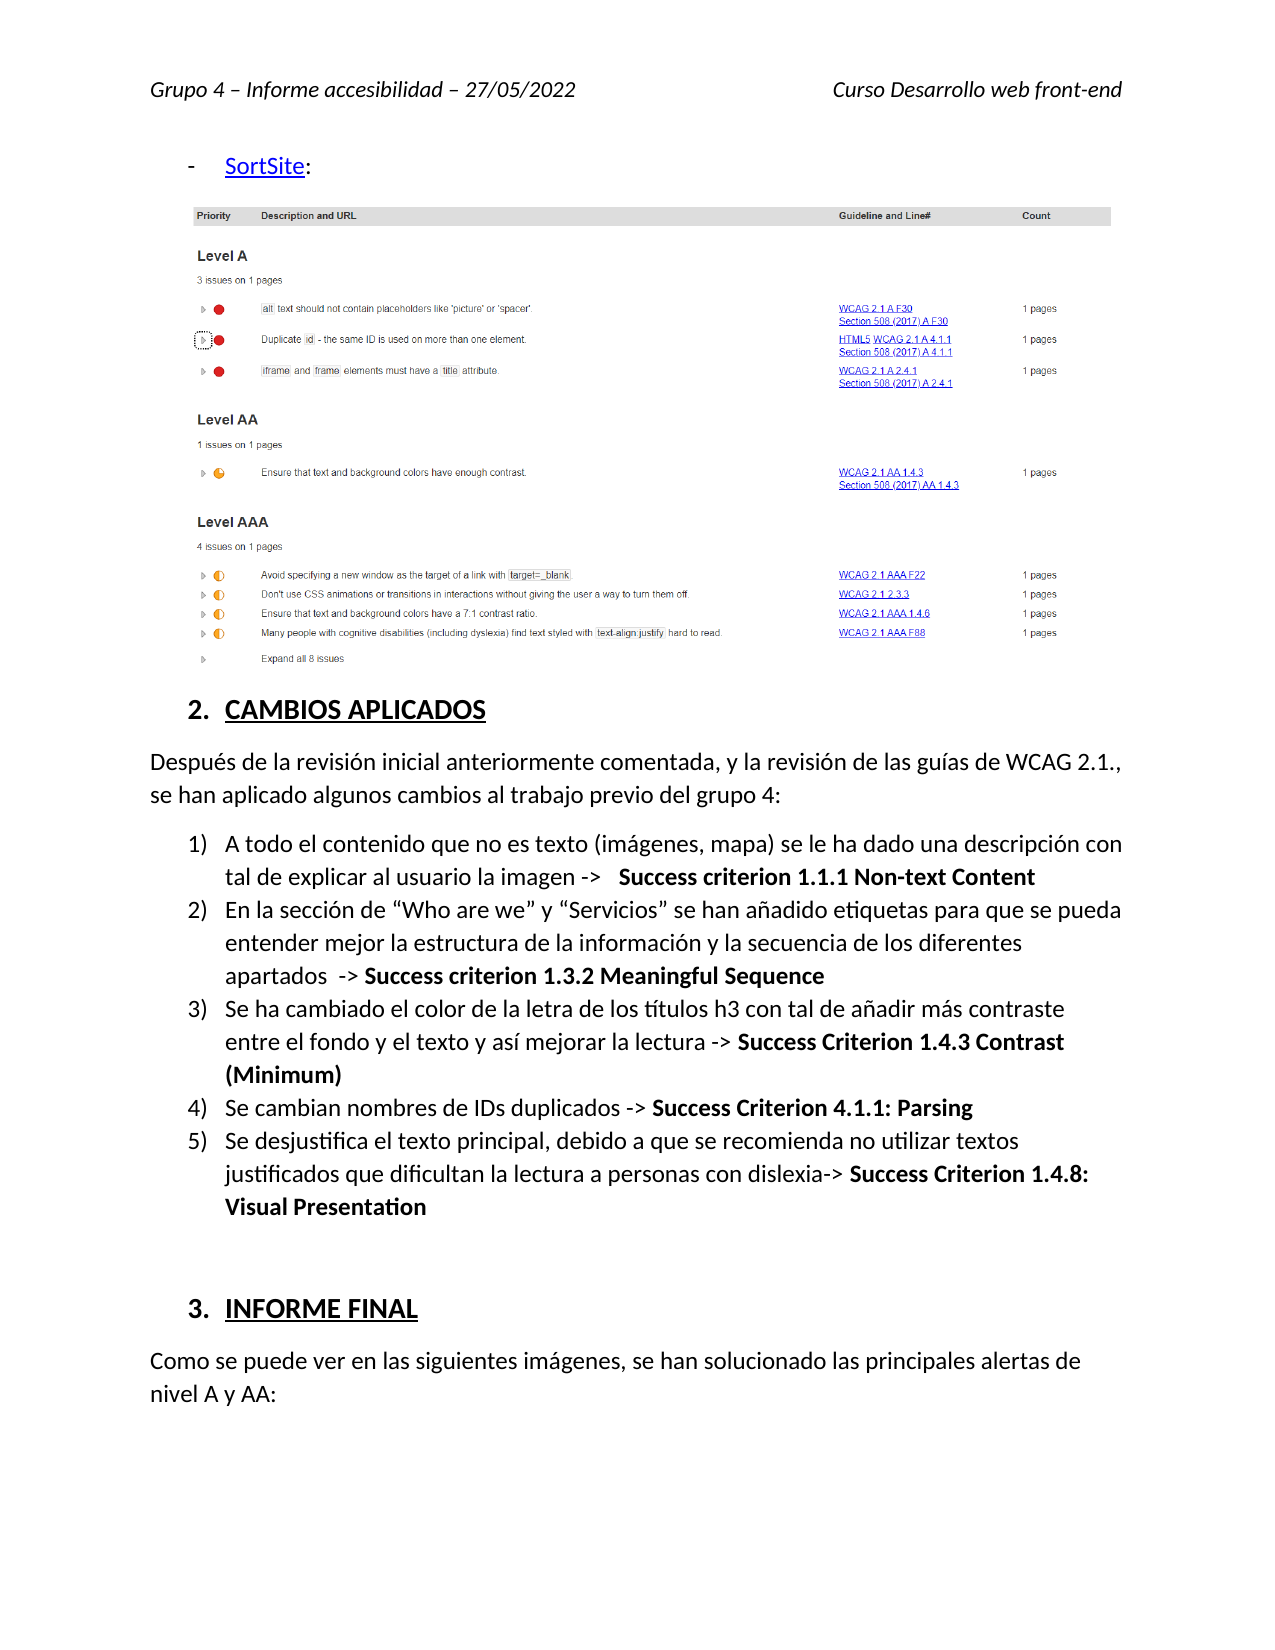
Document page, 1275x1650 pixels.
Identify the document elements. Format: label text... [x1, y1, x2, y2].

list INFORME FINAL [187, 1290, 1125, 1325]
list SortSite: [187, 150, 1125, 181]
text Como se puede ver en las siguientes imágenes, se han solucionado las principales alertas de nivel A y AA: [150, 1345, 1125, 1408]
list CAMBIOS APLICADOS [187, 691, 1125, 727]
list Se desjustifica el texto principal, debido a que se recomienda no utilizar textos justificados que dificultan la lectura a personas con dislexia-> Success Criterion 1.4.8: Visual Presentation [187, 1125, 1125, 1221]
text Después de la revisión inicial anteriormente comentada, y la revisión de las guías de WCAG 2.1., se han aplicado algunos cambios al trabajo previo del grupo 4: [150, 746, 1125, 809]
picture [150, 199, 1125, 672]
list En la sección de “Who are we” y “Servicios” se han añadido etiquetas para que se pueda entender mejor la estructura de la información y la secuencia de los diferentes apartados -> Success criterion 1.3.2 Meaningful Sequence [187, 894, 1125, 991]
list Se ha cambiado el color de la letra de los títulos h3 con tal de añadir más contraste entre el fondo y el texto y así mejorar la lectura -> Success Criterion 1.4.3 Contrast (Minimum) [187, 993, 1125, 1089]
list A todo el contenido que no es texto (imágenes, mapa) se le ha dado una descripción con tal de explicar al usuario la imagen -> Success criterion 1.1.1 Non-text Content [187, 828, 1125, 892]
list Se cambian nombres de IDs duplicados -> Success Criterion 4.1.1: Parsing [187, 1092, 1125, 1122]
